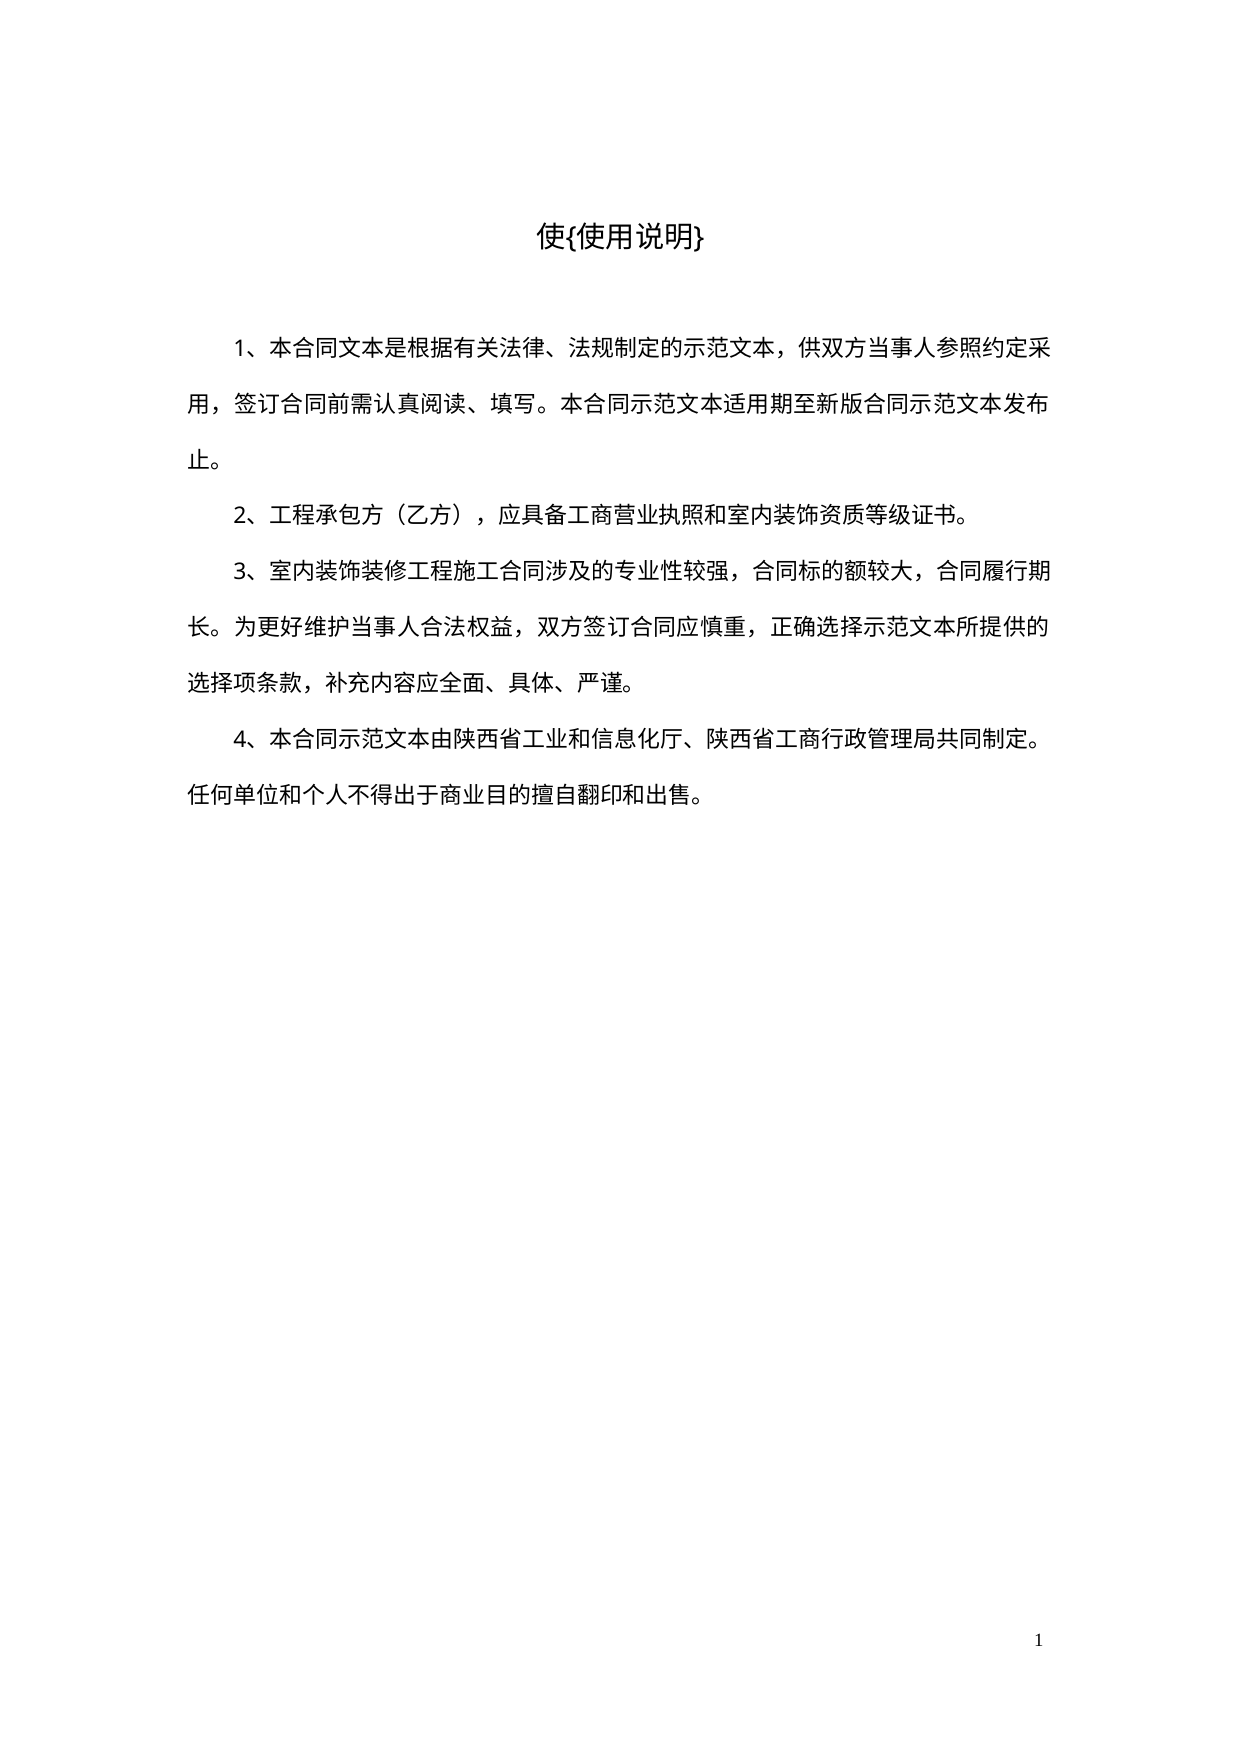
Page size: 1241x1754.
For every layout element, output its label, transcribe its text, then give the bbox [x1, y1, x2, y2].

text 3、室内装饰装修工程施工合同涉及的专业性较强，合同标的额较大，合同履行期长。为更好维护当事人合法权益，双方签订合同应慎重，正确选择示范文本所提供的选择项条款，补充内容应全面、具体、严谨。 [187, 542, 1053, 709]
text 使{使用说明} [187, 207, 1053, 263]
text 4、本合同示范文本由陕西省工业和信息化厅、陕西省工商行政管理局共同制定。任何单位和个人不得出于商业目的擅自翻印和出售。 [187, 709, 1053, 821]
text 2、工程承包方（乙方），应具备工商营业执照和室内装饰资质等级证书。 [187, 486, 1053, 542]
text 1、本合同文本是根据有关法律、法规制定的示范文本，供双方当事人参照约定采用，签订合同前需认真阅读、填写。本合同示范文本适用期至新版合同示范文本发布止。 [187, 319, 1053, 486]
